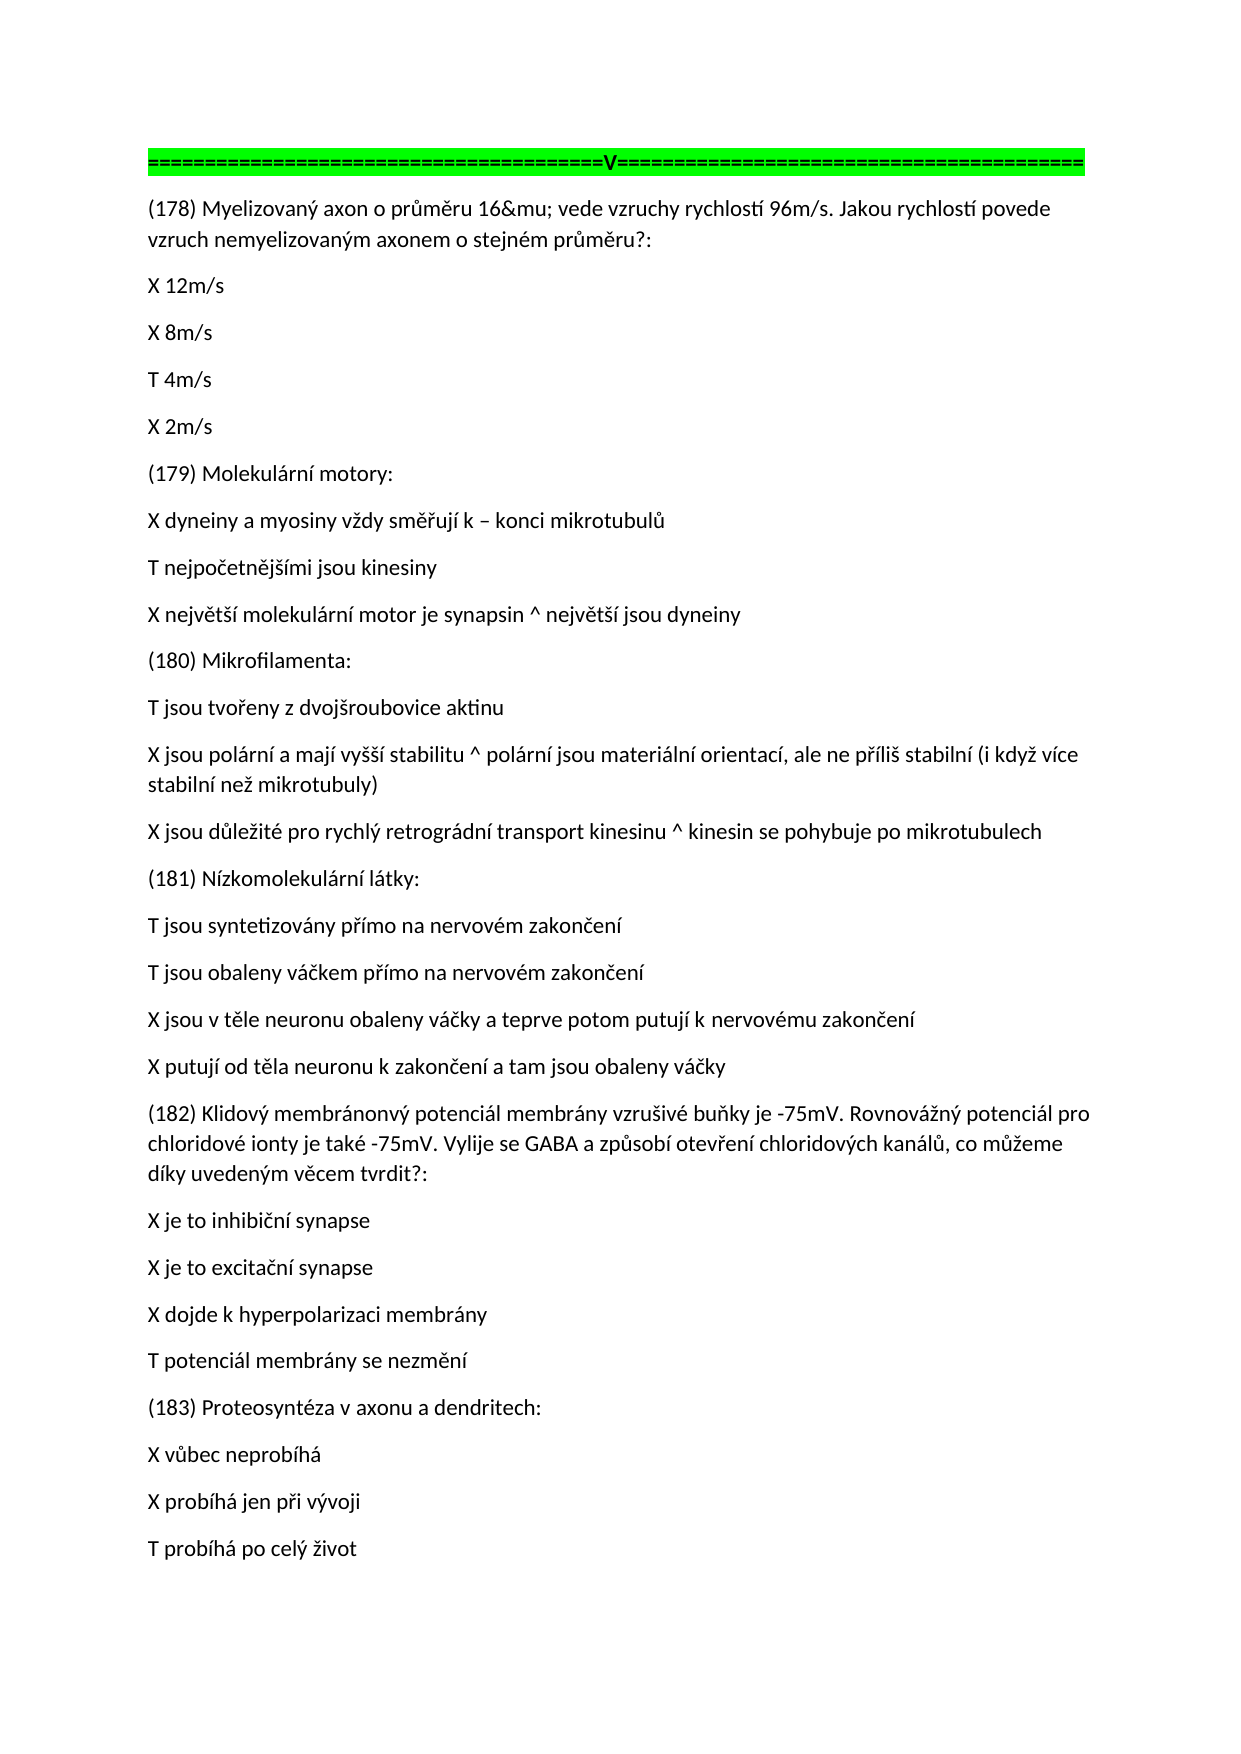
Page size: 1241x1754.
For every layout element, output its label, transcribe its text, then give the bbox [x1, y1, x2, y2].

text X 8m/s [148, 318, 1093, 346]
text X vůbec neprobíhá [148, 1440, 1093, 1468]
text T jsou syntetizovány přímo na nervovém zakončení [148, 911, 1093, 939]
text X dyneiny a myosiny vždy směřují k – konci mikrotubulů [148, 506, 1093, 534]
text (183) Proteosyntéza v axonu a dendritech: [148, 1393, 1093, 1421]
text T potenciál membrány se nezmění [148, 1347, 1093, 1374]
text T jsou tvořeny z dvojšroubovice aktinu [148, 693, 1093, 721]
text (178) Myelizovaný axon o průměru 16&mu; vede vzruchy rychlostí 96m/s. Jakou rychlostí povede vzruch nemyelizovaným axonem o stejném průměru?: [148, 194, 1093, 253]
text T 4m/s [148, 365, 1093, 393]
text X probíhá jen při vývoji [148, 1487, 1093, 1515]
text X je to excitační synapse [148, 1253, 1093, 1281]
text X 2m/s [148, 412, 1093, 440]
text X 12m/s [148, 272, 1093, 299]
text (179) Molekulární motory: [148, 459, 1093, 487]
text X je to inhibiční synapse [148, 1206, 1093, 1234]
text T jsou obaleny váčkem přímo na nervovém zakončení [148, 958, 1093, 986]
text (182) Klidový membránonvý potenciál membrány vzrušivé buňky je -75mV. Rovnovážný potenciál pro chloridové ionty je také -75mV. Vylije se GABA a způsobí otevření chloridových kanálů, co můžeme díky uvedeným věcem tvrdit?: [148, 1099, 1093, 1187]
text X jsou polární a mají vyšší stabilitu ^ polární jsou materiální orientací, ale ne příliš stabilní (i když více stabilní než mikrotubuly) [148, 740, 1093, 798]
text (180) Mikrofilamenta: [148, 647, 1093, 674]
text X putují od těla neuronu k zakončení a tam jsou obaleny váčky [148, 1052, 1093, 1080]
text X největší molekulární motor je synapsin ^ největší jsou dyneiny [148, 600, 1093, 628]
text X jsou důležité pro rychlý retrográdní transport kinesinu ^ kinesin se pohybuje po mikrotubulech [148, 817, 1093, 845]
text (181) Nízkomolekulární látky: [148, 864, 1093, 892]
text X jsou v těle neuronu obaleny váčky a teprve potom putují k nervovému zakončení [148, 1005, 1093, 1033]
text T probíhá po celý život [148, 1534, 1093, 1562]
text X dojde k hyperpolarizaci membrány [148, 1300, 1093, 1328]
text T nejpočetnějšími jsou kinesiny [148, 553, 1093, 581]
